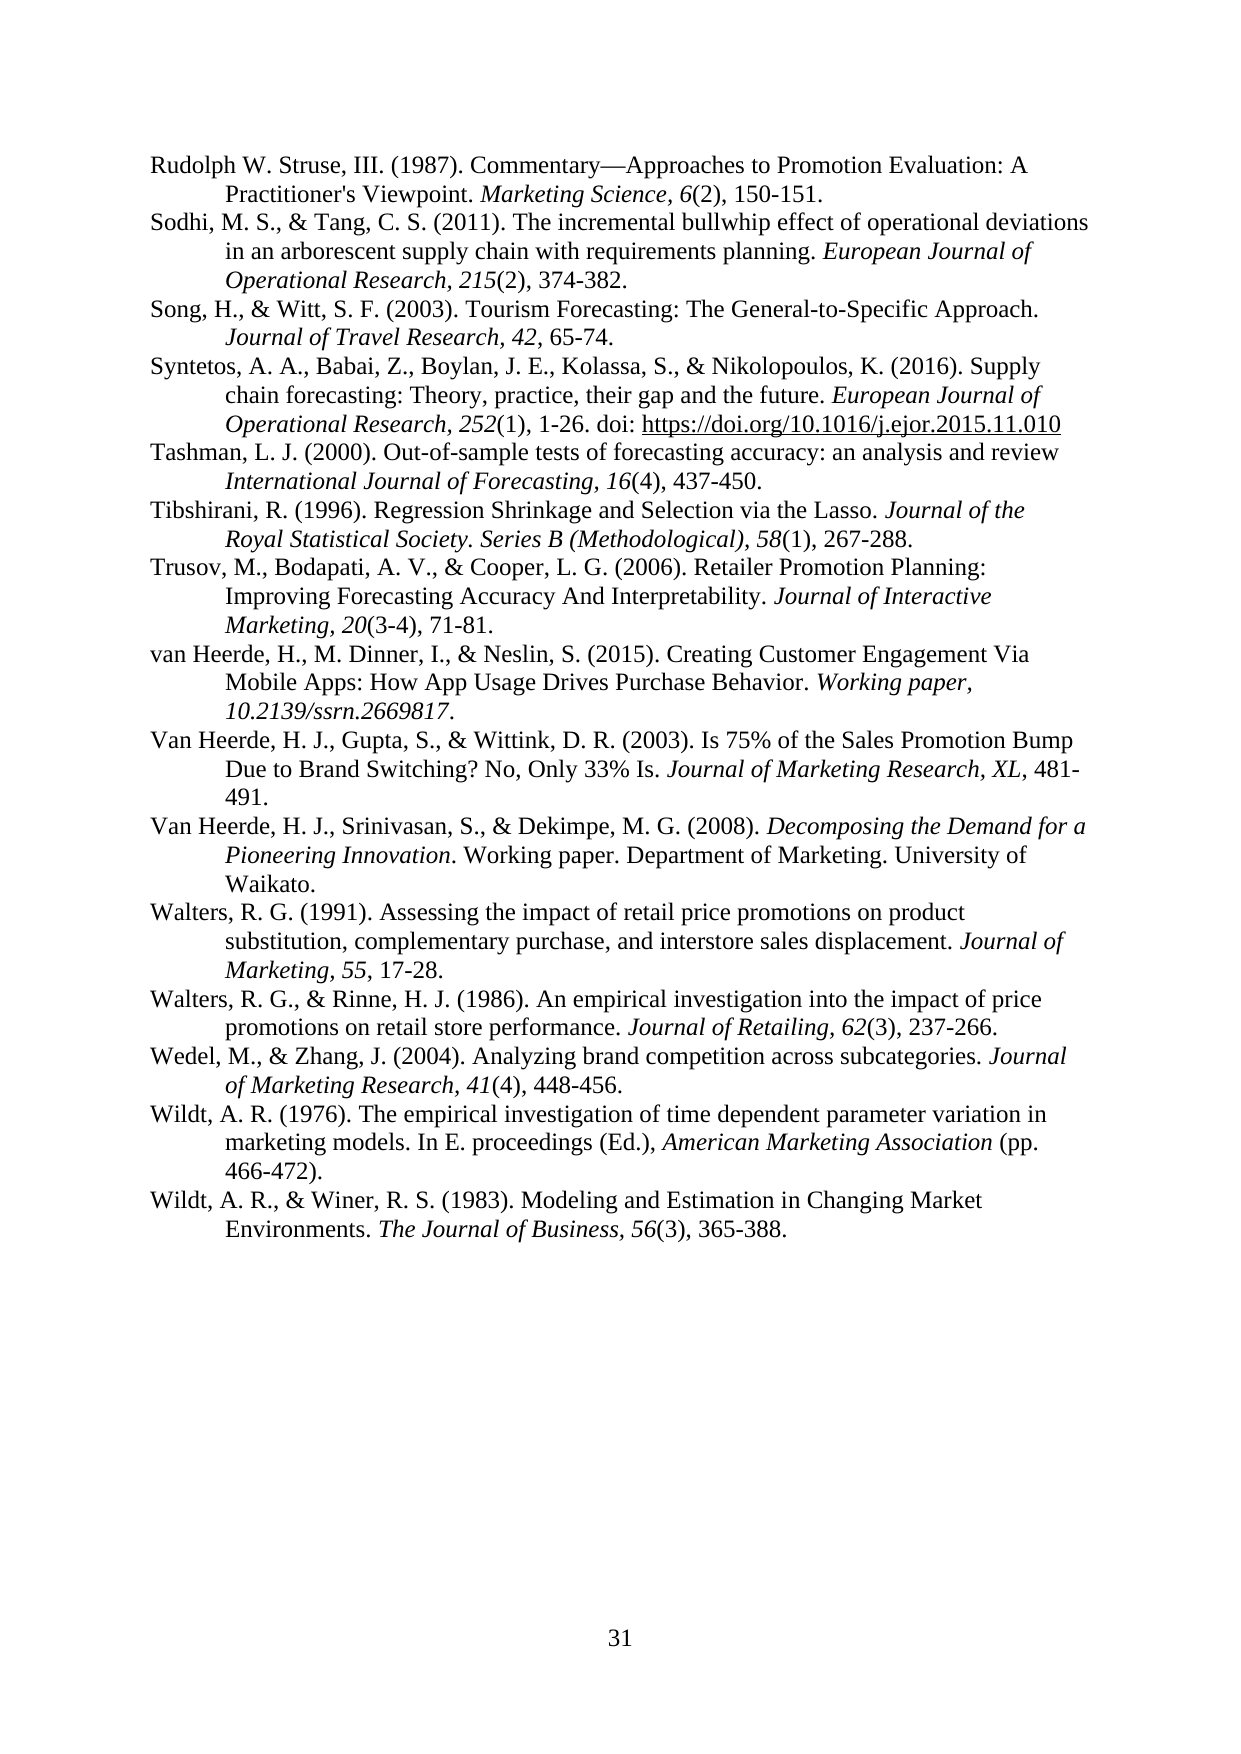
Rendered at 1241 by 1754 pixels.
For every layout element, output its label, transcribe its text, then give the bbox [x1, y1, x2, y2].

text Van Heerde, H. J., Srinivasan, S., & Dekimpe, M. G. (2008). Decomposing the Demand for a Pioneering Innovation. Working paper. Department of Marketing. University of Waikato. [150, 811, 1090, 897]
text Song, H., & Witt, S. F. (2003). Tourism Forecasting: The General-to-Specific Approach. Journal of Travel Research, 42, 65-74. [150, 294, 1090, 351]
text Wedel, M., & Zhang, J. (2004). Analyzing brand competition across subcategories. Journal of Marketing Research, 41(4), 448-456. [150, 1041, 1090, 1099]
text van Heerde, H., M. Dinner, I., & Neslin, S. (2015). Creating Customer Engagement Via Mobile Apps: How App Usage Drives Purchase Behavior. Working paper, 10.2139/ssrn.2669817. [150, 639, 1090, 725]
text Van Heerde, H. J., Gupta, S., & Wittink, D. R. (2003). Is 75% of the Sales Promotion Bump Due to Brand Switching? No, Only 33% Is. Journal of Marketing Research, XL, 481-491. [150, 725, 1090, 811]
text Wildt, A. R., & Winer, R. S. (1983). Modeling and Estimation in Changing Market Environments. The Journal of Business, 56(3), 365-388. [150, 1185, 1090, 1242]
text Wildt, A. R. (1976). The empirical investigation of time dependent parameter variation in marketing models. In E. proceedings (Ed.), American Marketing Association (pp. 466-472). [150, 1099, 1090, 1185]
text Trusov, M., Bodapati, A. V., & Cooper, L. G. (2006). Retailer Promotion Planning: Improving Forecasting Accuracy And Interpretability. Journal of Interactive Marketing, 20(3-4), 71-81. [150, 552, 1090, 639]
text Walters, R. G., & Rinne, H. J. (1986). An empirical investigation into the impact of price promotions on retail store performance. Journal of Retailing, 62(3), 237-266. [150, 984, 1090, 1041]
text Rudolph W. Struse, III. (1987). Commentary—Approaches to Promotion Evaluation: A Practitioner's Viewpoint. Marketing Science, 6(2), 150-151. [150, 150, 1090, 207]
text Tibshirani, R. (1996). Regression Shrinkage and Selection via the Lasso. Journal of the Royal Statistical Society. Series B (Methodological), 58(1), 267-288. [150, 495, 1090, 552]
text Walters, R. G. (1991). Assessing the impact of retail price promotions on product substitution, complementary purchase, and interstore sales displacement. Journal of Marketing, 55, 17-28. [150, 897, 1090, 984]
text Tashman, L. J. (2000). Out-of-sample tests of forecasting accuracy: an analysis and review International Journal of Forecasting, 16(4), 437-450. [150, 437, 1090, 495]
text Sodhi, M. S., & Tang, C. S. (2011). The incremental bullwhip effect of operational deviations in an arborescent supply chain with requirements planning. European Journal of Operational Research, 215(2), 374-382. [150, 207, 1090, 294]
text Syntetos, A. A., Babai, Z., Boylan, J. E., Kolassa, S., & Nikolopoulos, K. (2016). Supply chain forecasting: Theory, practice, their gap and the future. European Journal of Operational Research, 252(1), 1-26. doi: https://doi.org/10.1016/j.ejor.2015.11.010 [150, 351, 1090, 437]
